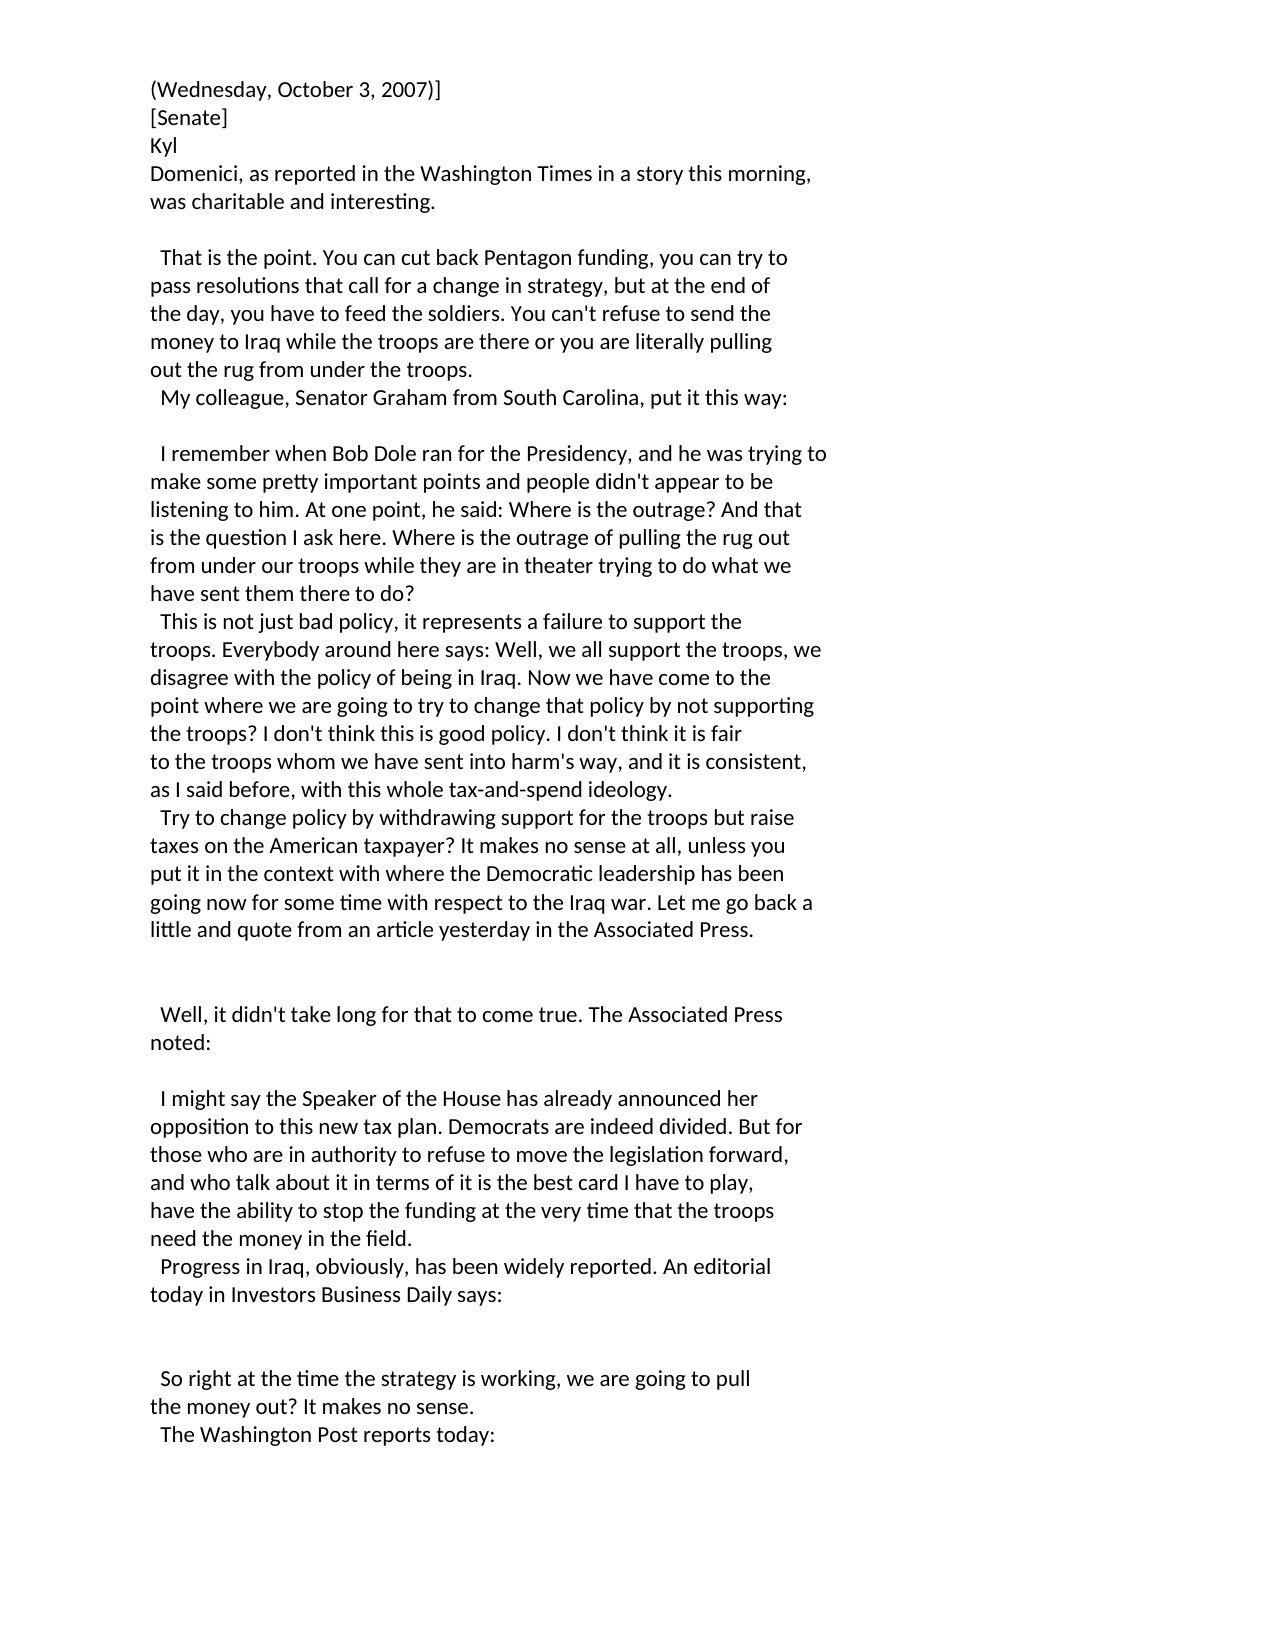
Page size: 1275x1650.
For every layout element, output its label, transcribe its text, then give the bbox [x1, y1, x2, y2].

text So right at the time the strategy is working, we are going to pull [150, 1364, 1125, 1392]
text put it in the context with where the Democratic leadership has been [150, 859, 1125, 888]
text the day, you have to feed the soldiers. You can't refuse to send the [150, 299, 1125, 327]
text those who are in authority to refuse to move the legislation forward, [150, 1140, 1125, 1168]
text have sent them there to do? [150, 579, 1125, 607]
text Well, it didn't take long for that to come true. The Associated Press [150, 1000, 1125, 1028]
text today in Investors Business Daily says: [150, 1280, 1125, 1308]
text as I said before, with this whole tax-and-spend ideology. [150, 776, 1125, 803]
text That is the point. You can cut back Pentagon funding, you can try to [150, 243, 1125, 271]
text troops. Everybody around here says: Well, we all support the troops, we [150, 635, 1125, 663]
text make some pretty important points and people didn't appear to be [150, 467, 1125, 495]
text This is not just bad policy, it represents a failure to support the [150, 607, 1125, 635]
text Try to change policy by withdrawing support for the troops but raise [150, 803, 1125, 832]
text pass resolutions that call for a change in strategy, but at the end of [150, 271, 1125, 299]
text out the rug from under the troops. [150, 355, 1125, 383]
text listening to him. At one point, he said: Where is the outrage? And that [150, 495, 1125, 523]
text Domenici, as reported in the Washington Times in a story this morning, [150, 159, 1125, 187]
text The Washington Post reports today: [150, 1420, 1125, 1448]
text is the question I ask here. Where is the outrage of pulling the rug out [150, 523, 1125, 551]
text opposition to this new tax plan. Democrats are indeed divided. But for [150, 1112, 1125, 1140]
text little and quote from an article yesterday in the Associated Press. [150, 916, 1125, 944]
text money to Iraq while the troops are there or you are literally pulling [150, 327, 1125, 355]
text have the ability to stop the funding at the very time that the troops [150, 1196, 1125, 1224]
text I remember when Bob Dole ran for the Presidency, and he was trying to [150, 439, 1125, 467]
text to the troops whom we have sent into harm's way, and it is consistent, [150, 747, 1125, 776]
text need the money in the field. [150, 1224, 1125, 1252]
text from under our troops while they are in theater trying to do what we [150, 551, 1125, 579]
text was charitable and interesting. [150, 187, 1125, 215]
text I might say the Speaker of the House has already announced her [150, 1084, 1125, 1112]
text point where we are going to try to change that policy by not supporting [150, 691, 1125, 719]
text going now for some time with respect to the Iraq war. Let me go back a [150, 888, 1125, 916]
text and who talk about it in terms of it is the best card I have to play, [150, 1168, 1125, 1196]
text the money out? It makes no sense. [150, 1392, 1125, 1420]
text noted: [150, 1028, 1125, 1056]
text taxes on the American taxpayer? It makes no sense at all, unless you [150, 832, 1125, 859]
text My colleague, Senator Graham from South Carolina, put it this way: [150, 383, 1125, 411]
text Progress in Iraq, obviously, has been widely reported. An editorial [150, 1252, 1125, 1280]
text the troops? I don't think this is good policy. I don't think it is fair [150, 719, 1125, 747]
text disagree with the policy of being in Iraq. Now we have come to the [150, 663, 1125, 691]
